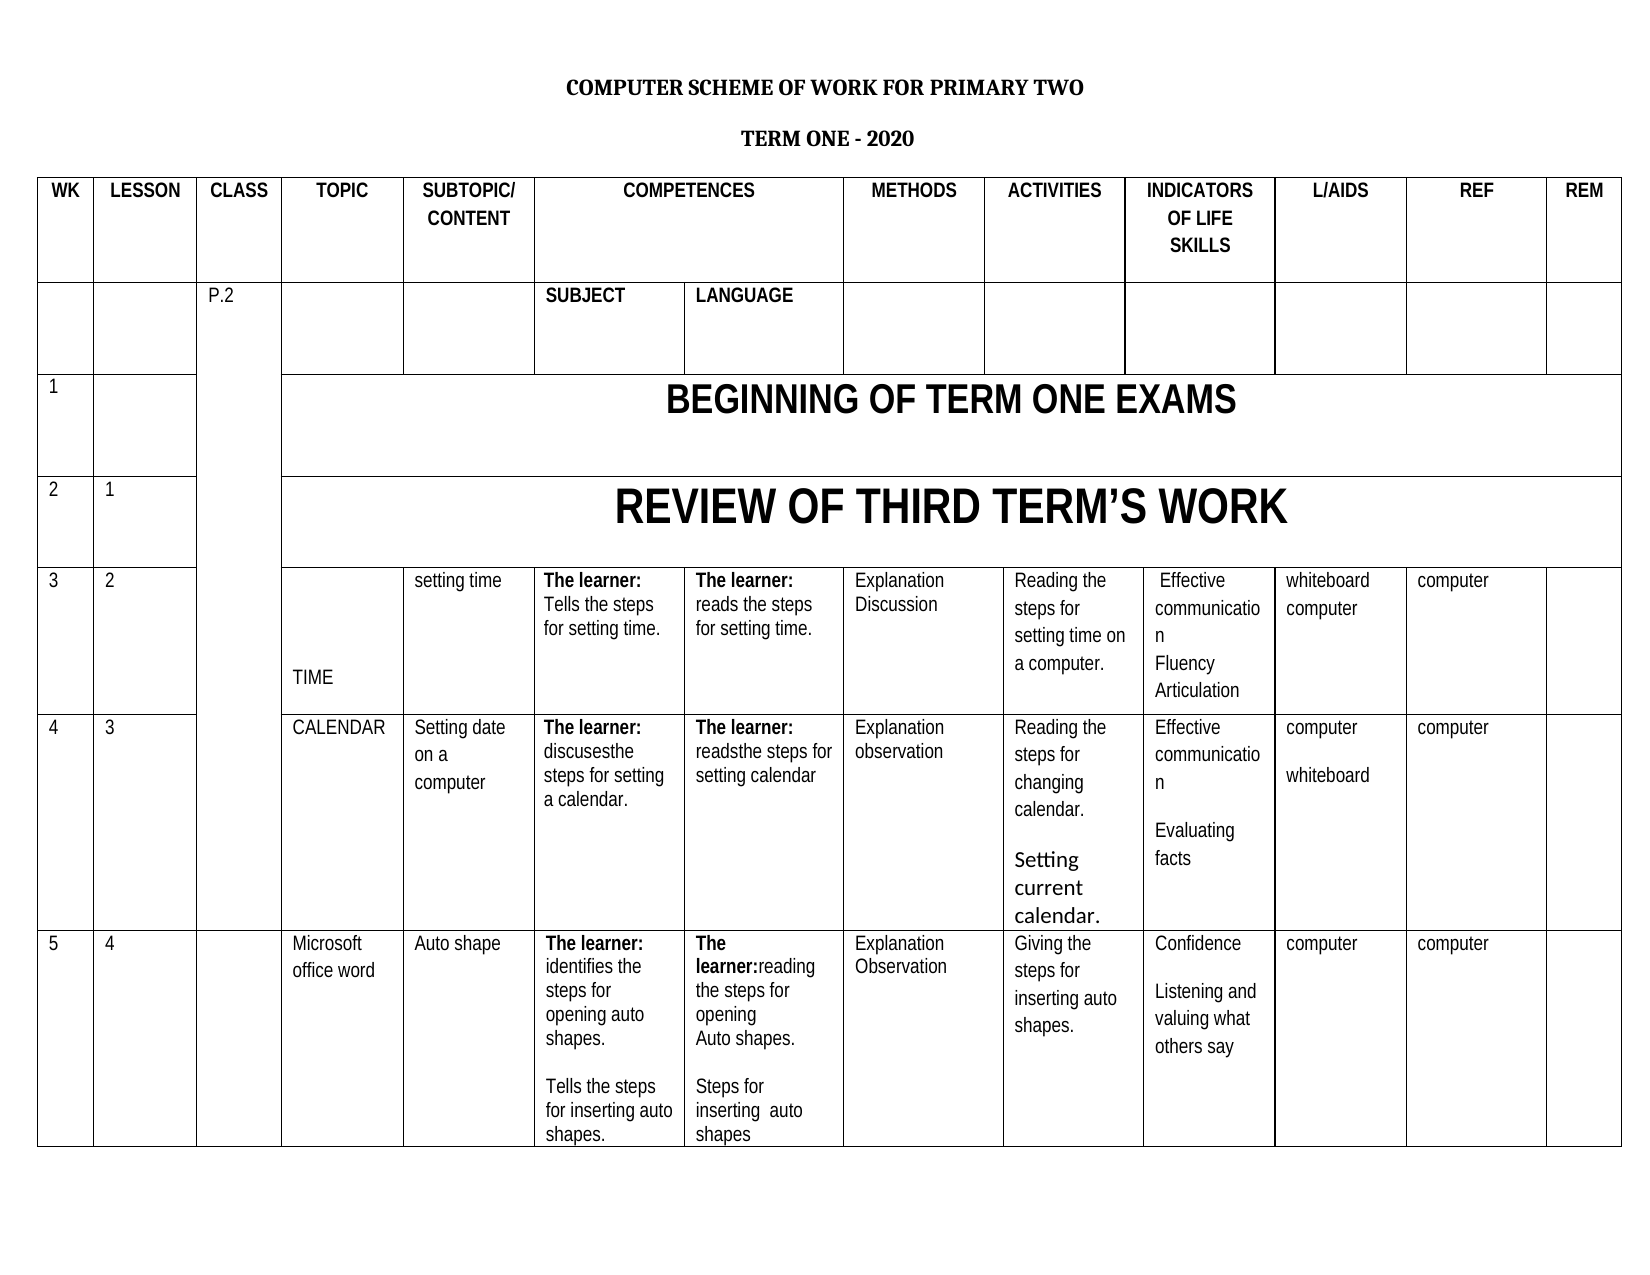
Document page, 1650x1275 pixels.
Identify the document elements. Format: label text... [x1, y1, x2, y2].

table_cell 1 [38, 375, 93, 476]
table_header METHODS [844, 178, 984, 282]
table_cell REVIEW OF THIRD TERM’S WORK [282, 477, 1621, 567]
table_header COMPETENCES [535, 178, 843, 282]
table_cell [1547, 568, 1621, 713]
table_cell BEGINNING OF TERM ONE EXAMS [282, 375, 1621, 476]
table_cell Reading the steps for setting time on a computer. [1004, 568, 1143, 713]
table_cell Setting date on a computer [404, 715, 534, 929]
text COMPUTER SCHEME OF WORK FOR PRIMARY TWO [150, 75, 1500, 101]
text TERM ONE - 2020 [150, 126, 1500, 152]
table_cell 3 [38, 568, 93, 713]
table_cell computer [1276, 931, 1406, 1146]
table_cell Effective communication Evaluating facts [1144, 715, 1274, 929]
table_cell [38, 283, 93, 373]
table_cell [1547, 283, 1621, 373]
table_header TOPIC [282, 178, 403, 282]
table_header INDICATORS OF LIFE SKILLS [1126, 178, 1274, 282]
table_cell Reading the steps for changing calendar. Setting current calendar. [1004, 715, 1143, 929]
table_cell Giving the steps for inserting auto shapes. [1004, 931, 1143, 1146]
table_cell P.2 [197, 283, 281, 929]
table_cell [1407, 283, 1546, 373]
table_cell LANGUAGE [685, 283, 843, 373]
table_cell computer [1407, 715, 1546, 929]
table_cell [1547, 931, 1621, 1146]
table_cell [282, 283, 403, 373]
table_cell computer [1407, 568, 1546, 713]
table_cell [1547, 715, 1621, 929]
table_cell TIME [282, 568, 403, 713]
table_header L/AIDS [1276, 178, 1406, 282]
table_cell Explanation Observation [844, 931, 1003, 1146]
table_cell 2 [38, 477, 93, 567]
table_cell Effective communication Fluency Articulation [1144, 568, 1274, 713]
table_cell The learner:reading the steps for opening Auto shapes. Steps for inserting auto shapes [685, 931, 843, 1146]
table_cell 2 [94, 568, 196, 713]
table_cell [197, 931, 281, 1146]
table_cell Microsoft office word [282, 931, 403, 1146]
table_cell Explanation Discussion [844, 568, 1003, 713]
table_cell The learner: readsthe steps for setting calendar [685, 715, 843, 929]
table_header LESSON [94, 178, 196, 282]
table_cell 3 [94, 715, 196, 929]
table_cell SUBJECT [535, 283, 684, 373]
table_cell [1276, 283, 1406, 373]
table_cell whiteboard computer [1276, 568, 1406, 713]
table_cell CALENDAR [282, 715, 403, 929]
table_cell The learner: reads the steps for setting time. [685, 568, 843, 713]
table_cell The learner: identifies the steps for opening auto shapes. Tells the steps for inserting auto shapes. [535, 931, 684, 1146]
table_cell computer whiteboard [1276, 715, 1406, 929]
table_cell computer [1407, 931, 1546, 1146]
table_cell [94, 375, 196, 476]
table_header REM [1547, 178, 1621, 282]
table_header ACTIVITIES [985, 178, 1124, 282]
table_header WK [38, 178, 93, 282]
table_cell Explanation observation [844, 715, 1003, 929]
table_cell [94, 283, 196, 373]
table_cell [404, 283, 534, 373]
table_cell [1126, 283, 1274, 373]
table_header REF [1407, 178, 1546, 282]
table_header CLASS [197, 178, 281, 282]
table_cell [844, 283, 984, 373]
table_cell 1 [94, 477, 196, 567]
table_cell [985, 283, 1124, 373]
table_cell 4 [94, 931, 196, 1146]
table_cell Confidence Listening and valuing what others say [1144, 931, 1274, 1146]
table_cell The learner: Tells the steps for setting time. [535, 568, 684, 713]
table_cell The learner: discusesthe steps for setting a calendar. [535, 715, 684, 929]
table_header SUBTOPIC/CONTENT [404, 178, 534, 282]
table_cell Auto shape [404, 931, 534, 1146]
table_cell setting time [404, 568, 534, 713]
table_cell 4 [38, 715, 93, 929]
table_cell 5 [38, 931, 93, 1146]
